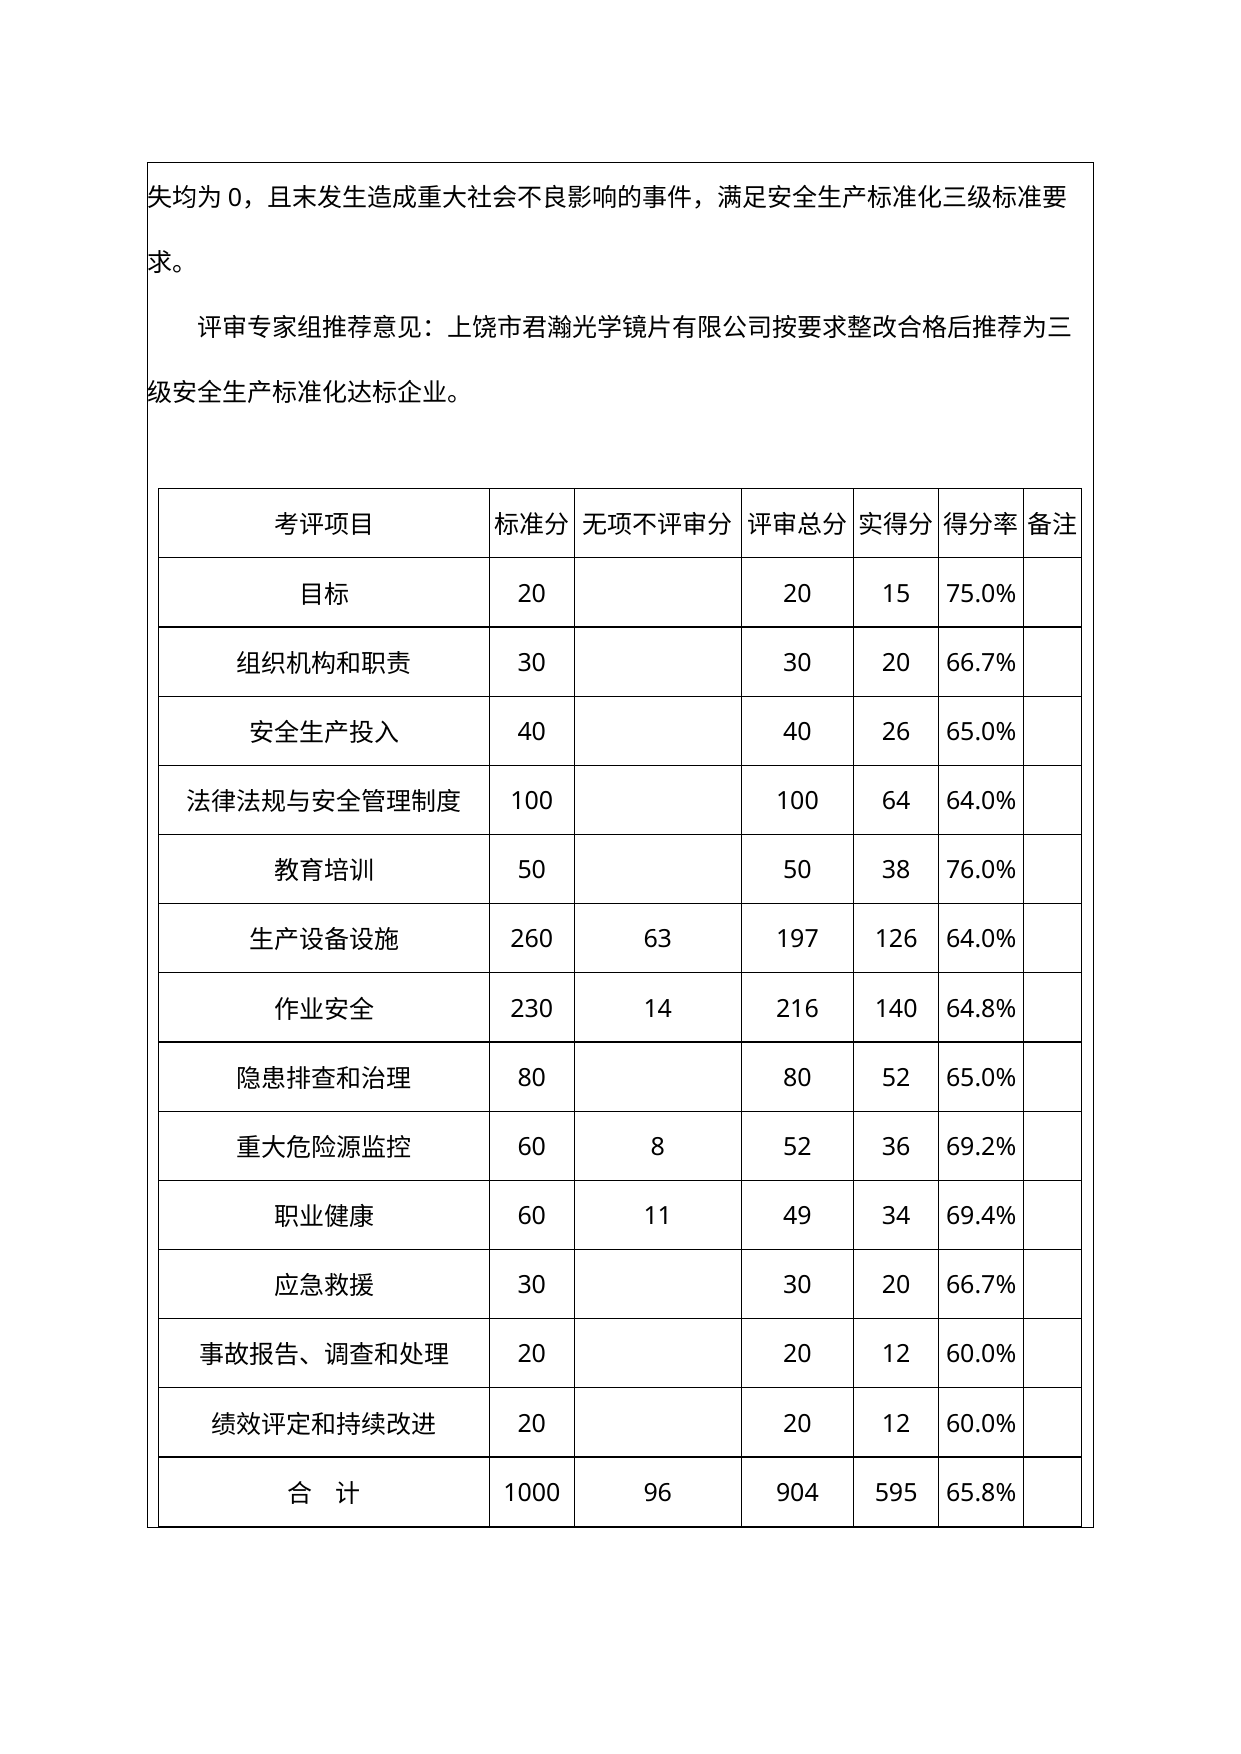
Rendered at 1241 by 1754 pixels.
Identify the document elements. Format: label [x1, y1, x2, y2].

table_cell [148, 163, 1093, 1527]
